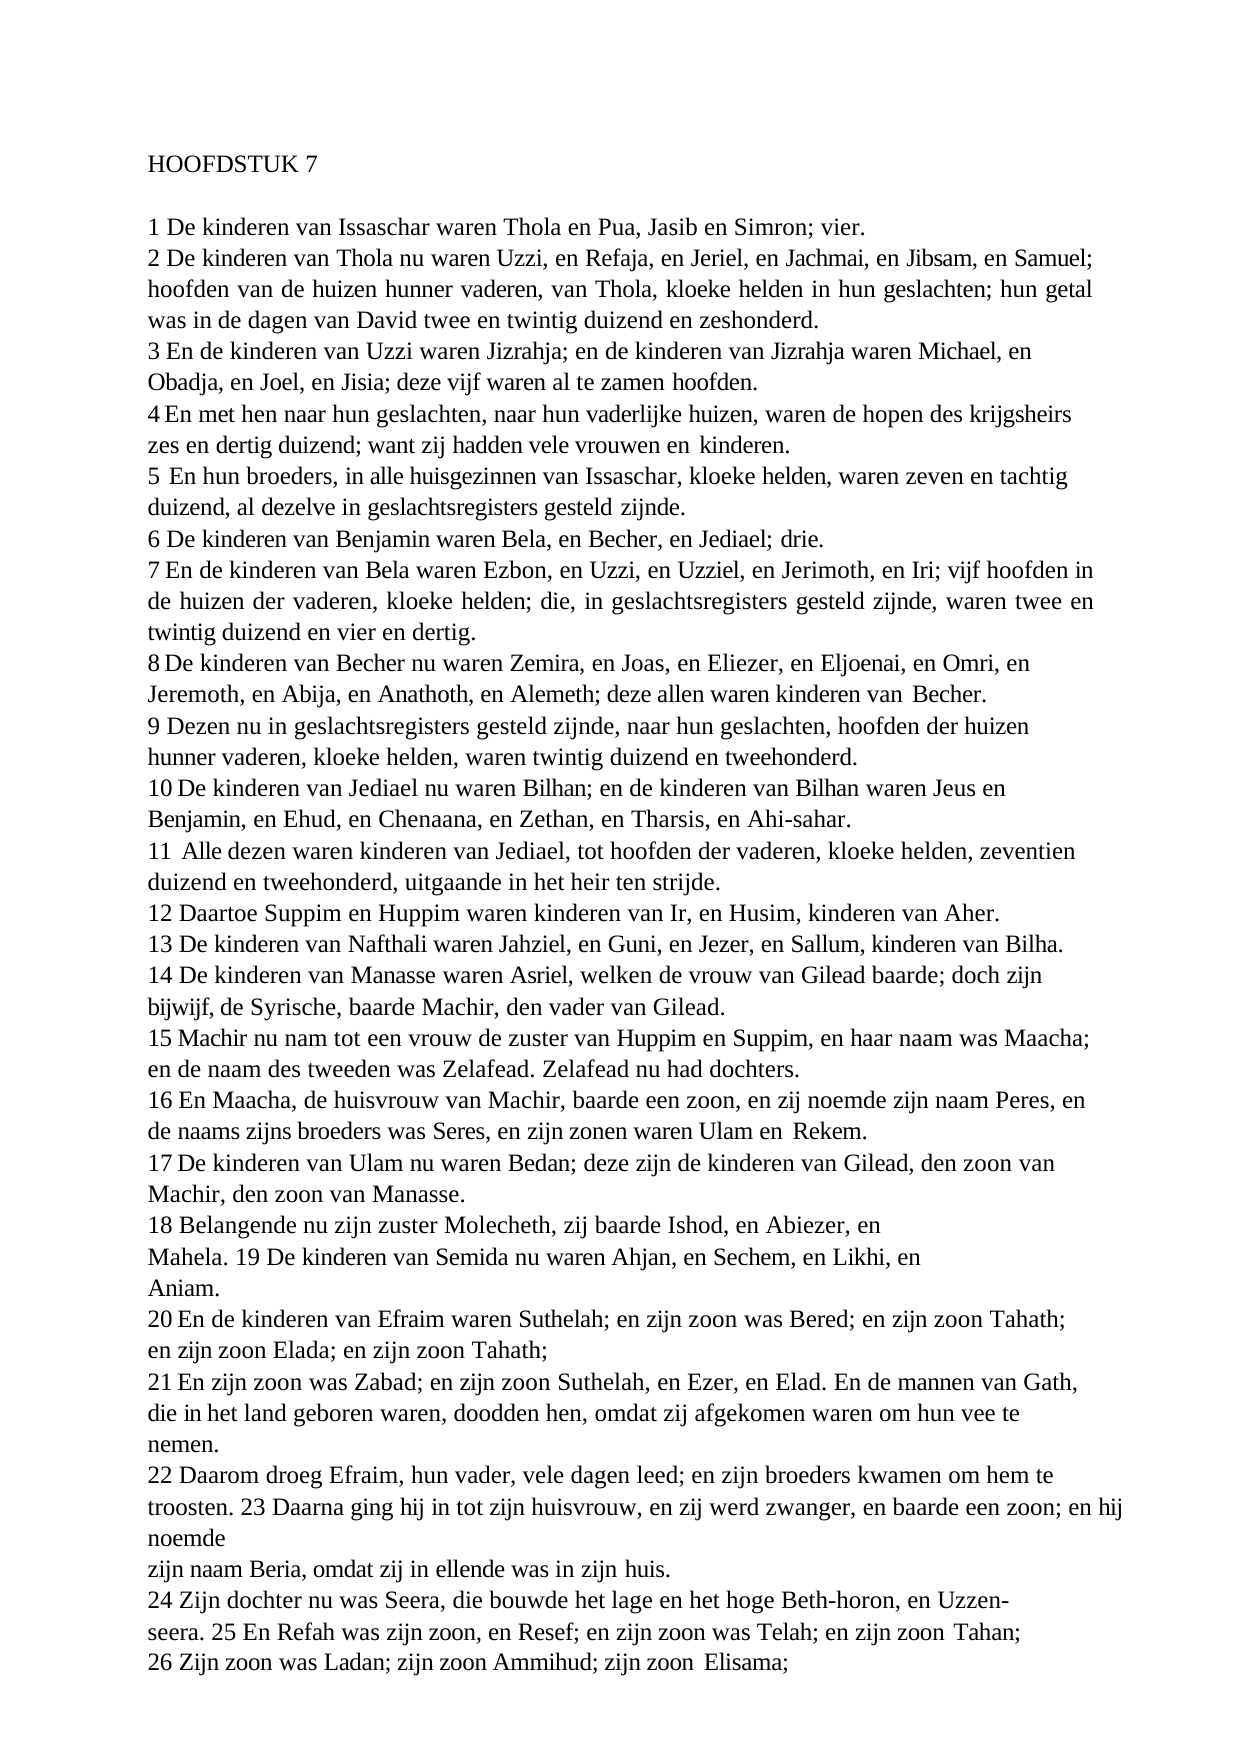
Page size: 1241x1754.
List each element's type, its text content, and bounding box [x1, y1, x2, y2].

list En de kinderen van Uzzi waren Jizrahja; en de kinderen van Jizrahja waren Michael, en Obadja, en Joel, en Jisia; deze vijf waren al te zamen hoofden. [147, 336, 1093, 396]
list En de kinderen van Efraim waren Suthelah; en zijn zoon was Bered; en zijn zoon Tahath; en zijn zoon Elada; en zijn zoon Tahath; [147, 1304, 1093, 1364]
list Daarom droeg Efraim, hun vader, vele dagen leed; en zijn broeders kwamen om hem te troosten. 23 Daarna ging hij in tot zijn huisvrouw, en zij werd zwanger, en baarde een zoon; en hij noemde [147, 1461, 1139, 1551]
list De kinderen van Nafthali waren Jahziel, en Guni, en Jezer, en Sallum, kinderen van Bilha. 14 De kinderen van Manasse waren Asriel, welken de vrouw van Gilead baarde; doch zijn bijwijf, de Syrische, baarde Machir, den vader van Gilead. [147, 929, 1093, 1020]
text 24 Zijn dochter nu was Seera, die bouwde het lage en het hoge Beth-horon, en Uzzen-seera. 25 En Refah was zijn zoon, en Resef; en zijn zoon was Telah; en zijn zoon Tahan; [147, 1585, 1065, 1645]
list De kinderen van Benjamin waren Bela, en Becher, en Jediael; drie. [147, 524, 1151, 553]
list Daartoe Suppim en Huppim waren kinderen van Ir, en Husim, kinderen van Aher. [147, 898, 1151, 927]
text HOOFDSTUK 7 [147, 149, 1151, 178]
list En zijn zoon was Zabad; en zijn zoon Suthelah, en Ezer, en Elad. En de mannen van Gath, die in het land geboren waren, doodden hen, omdat zij afgekomen waren om hun vee te nemen. [147, 1367, 1093, 1458]
list De kinderen van Thola nu waren Uzzi, en Refaja, en Jeriel, en Jachmai, en Jibsam, en Samuel; hoofden van de huizen hunner vaderen, van Thola, kloeke helden in hun geslachten; hun getal was in de dagen van David twee en twintig duizend en zeshonderd. [147, 243, 1093, 333]
list En de kinderen van Bela waren Ezbon, en Uzzi, en Uzziel, en Jerimoth, en Iri; vijf hoofden in de huizen der vaderen, kloeke helden; die, in geslachtsregisters gesteld zijnde, waren twee en twintig duizend en vier en dertig. [147, 555, 1094, 646]
list De kinderen van Becher nu waren Zemira, en Joas, en Eliezer, en Eljoenai, en Omri, en Jeremoth, en Abija, en Anathoth, en Alemeth; deze allen waren kinderen van Becher. [147, 648, 1093, 708]
list De kinderen van Jediael nu waren Bilhan; en de kinderen van Bilhan waren Jeus en Benjamin, en Ehud, en Chenaana, en Zethan, en Tharsis, en Ahi-sahar. [147, 773, 1094, 833]
list En Maacha, de huisvrouw van Machir, baarde een zoon, en zij noemde zijn naam Peres, en de naams zijns broeders was Seres, en zijn zonen waren Ulam en Rekem. [147, 1085, 1094, 1145]
list En hun broeders, in alle huisgezinnen van Issaschar, kloeke helden, waren zeven en tachtig duizend, al dezelve in geslachtsregisters gesteld zijnde. [147, 461, 1093, 521]
list En met hen naar hun geslachten, naar hun vaderlijke huizen, waren de hopen des krijgsheirs zes en dertig duizend; want zij hadden vele vrouwen en kinderen. [147, 399, 1094, 458]
text zijn naam Beria, omdat zij in ellende was in zijn huis. [147, 1554, 1151, 1583]
list Machir nu nam tot een vrouw de zuster van Huppim en Suppim, en haar naam was Maacha; en de naam des tweeden was Zelafead. Zelafead nu had dochters. [147, 1023, 1094, 1083]
list De kinderen van Ulam nu waren Bedan; deze zijn de kinderen van Gilead, den zoon van Machir, den zoon van Manasse. [147, 1148, 1094, 1208]
list Belangende nu zijn zuster Molecheth, zij baarde Ishod, en Abiezer, en Mahela. 19 De kinderen van Semida nu waren Ahjan, en Sechem, en Likhi, en Aniam. [147, 1211, 958, 1301]
list Alle dezen waren kinderen van Jediael, tot hoofden der vaderen, kloeke helden, zeventien duizend en tweehonderd, uitgaande in het heir ten strijde. [147, 836, 1094, 896]
list Dezen nu in geslachtsregisters gesteld zijnde, naar hun geslachten, hoofden der huizen hunner vaderen, kloeke helden, waren twintig duizend en tweehonderd. [147, 711, 1093, 771]
list De kinderen van Issaschar waren Thola en Pua, Jasib en Simron; vier. [147, 212, 1151, 241]
list Zijn zoon was Ladan; zijn zoon Ammihud; zijn zoon Elisama; [147, 1648, 1151, 1676]
